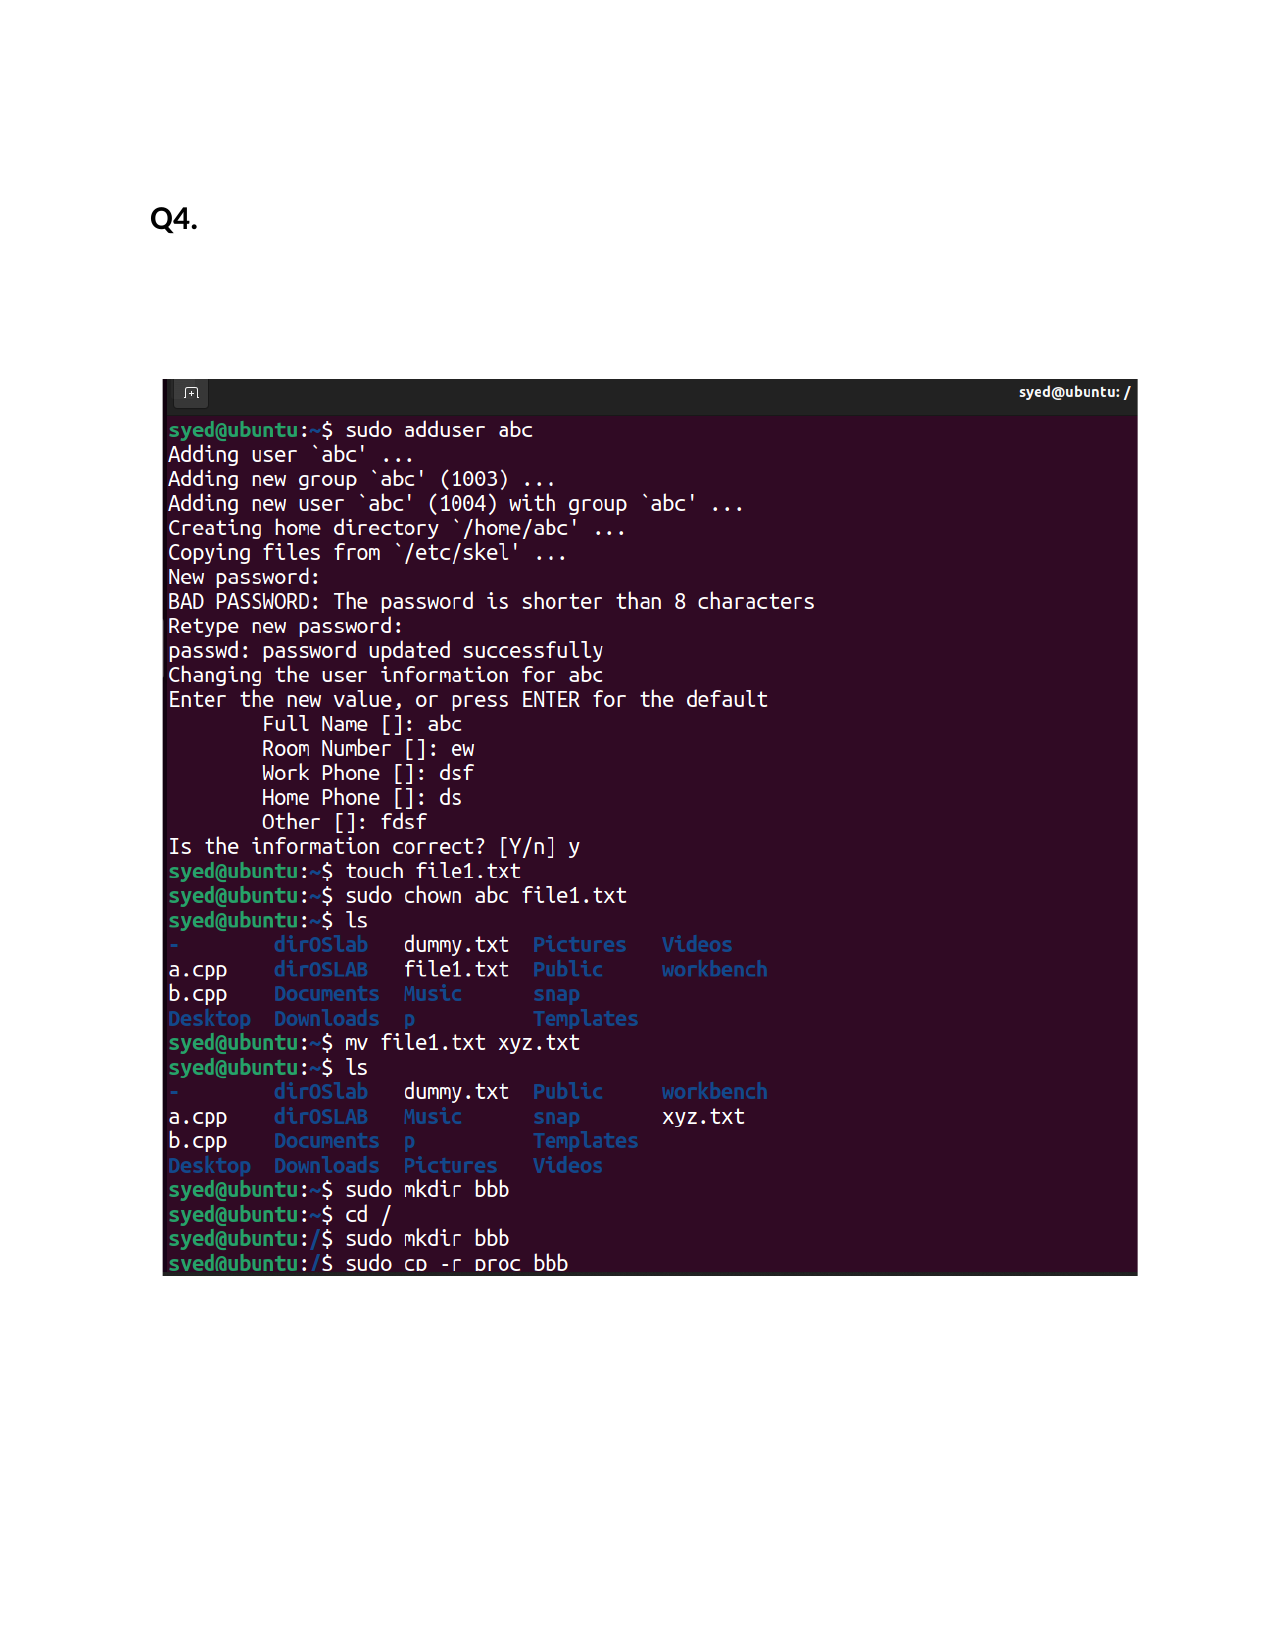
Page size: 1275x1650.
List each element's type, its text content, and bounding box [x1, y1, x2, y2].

text Q4. [150, 197, 1125, 238]
picture [162, 379, 1138, 1276]
